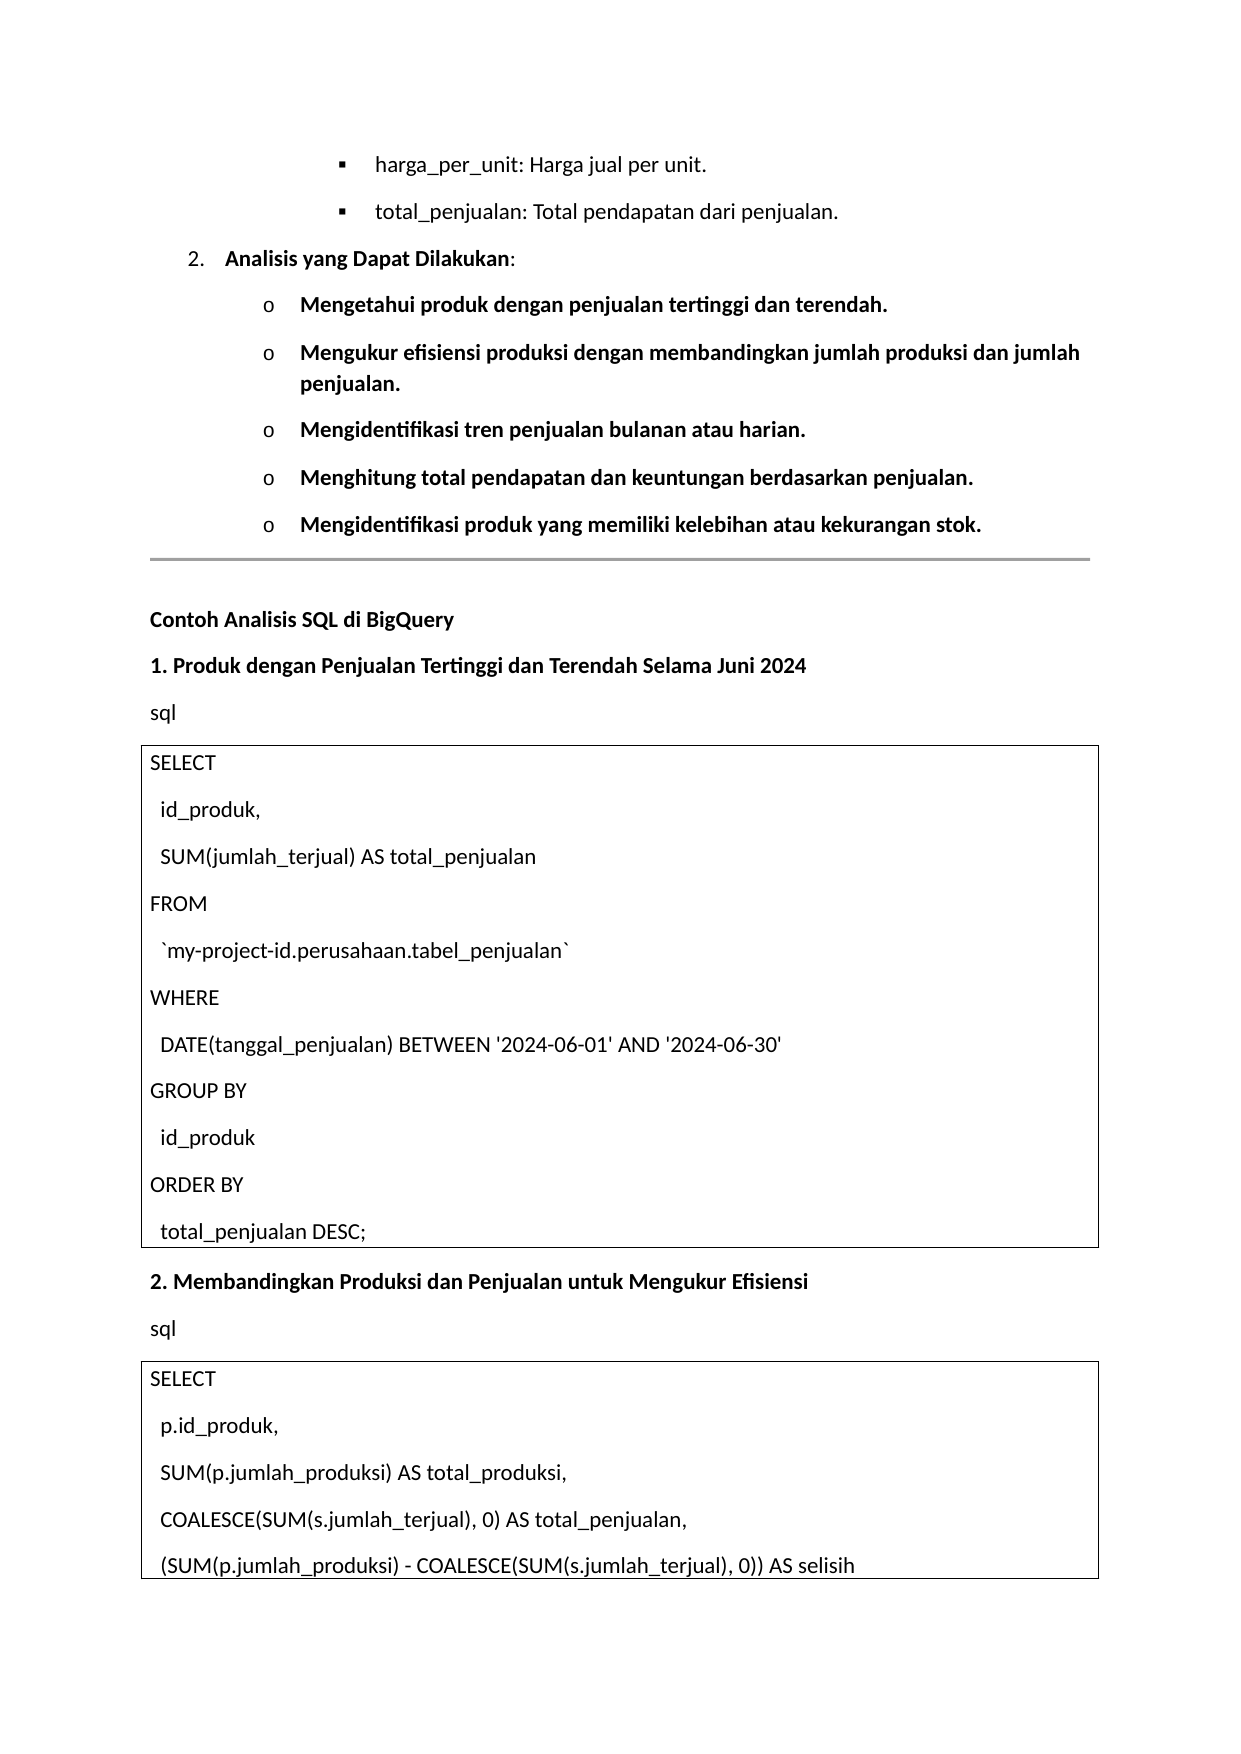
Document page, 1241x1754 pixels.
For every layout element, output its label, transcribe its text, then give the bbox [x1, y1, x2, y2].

list Mengukur efisiensi produksi dengan membandingkan jumlah produksi dan jumlah penjualan. [262, 338, 1090, 397]
text COALESCE(SUM(s.jumlah_terjual), 0) AS total_penjualan, [142, 1502, 1098, 1533]
text SELECT [142, 1362, 1098, 1392]
list Mengidentifikasi produk yang memiliki kelebihan atau kekurangan stok. [262, 510, 1090, 539]
text ORDER BY [142, 1167, 1098, 1198]
text id_produk [142, 1120, 1098, 1151]
list Mengetahui produk dengan penjualan tertinggi dan terendah. [262, 291, 1090, 319]
text (SUM(p.jumlah_produksi) - COALESCE(SUM(s.jumlah_terjual), 0)) AS selisih [142, 1548, 1098, 1578]
text DATE(tanggal_penjualan) BETWEEN '2024-06-01' AND '2024-06-30' [142, 1027, 1098, 1058]
text WHERE [142, 980, 1098, 1011]
list total_penjualan: Total pendapatan dari penjualan. [337, 197, 1090, 225]
text FROM [142, 886, 1098, 917]
text sql [150, 1314, 1090, 1342]
text GROUP BY [142, 1073, 1098, 1104]
text total_penjualan DESC; [142, 1214, 1098, 1247]
list harga_per_unit: Harga jual per unit. [337, 150, 1090, 178]
text p.id_produk, [142, 1408, 1098, 1439]
text SUM(p.jumlah_produksi) AS total_produksi, [142, 1455, 1098, 1486]
text sql [150, 698, 1090, 726]
text `my-project-id.perusahaan.tabel_penjualan` [142, 933, 1098, 964]
text id_produk, [142, 792, 1098, 823]
text SELECT [142, 746, 1098, 776]
text 2. Membandingkan Produksi dan Penjualan untuk Mengukur Efisiensi [150, 1267, 1090, 1295]
list Mengidentifikasi tren penjualan bulanan atau harian. [262, 416, 1090, 444]
text Contoh Analisis SQL di BigQuery [150, 605, 1090, 633]
list Analisis yang Dapat Dilakukan: [187, 244, 1090, 272]
text 1. Produk dengan Penjualan Tertinggi dan Terendah Selama Juni 2024 [150, 652, 1090, 679]
text SUM(jumlah_terjual) AS total_penjualan [142, 839, 1098, 870]
list Menghitung total pendapatan dan keuntungan berdasarkan penjualan. [262, 463, 1090, 492]
